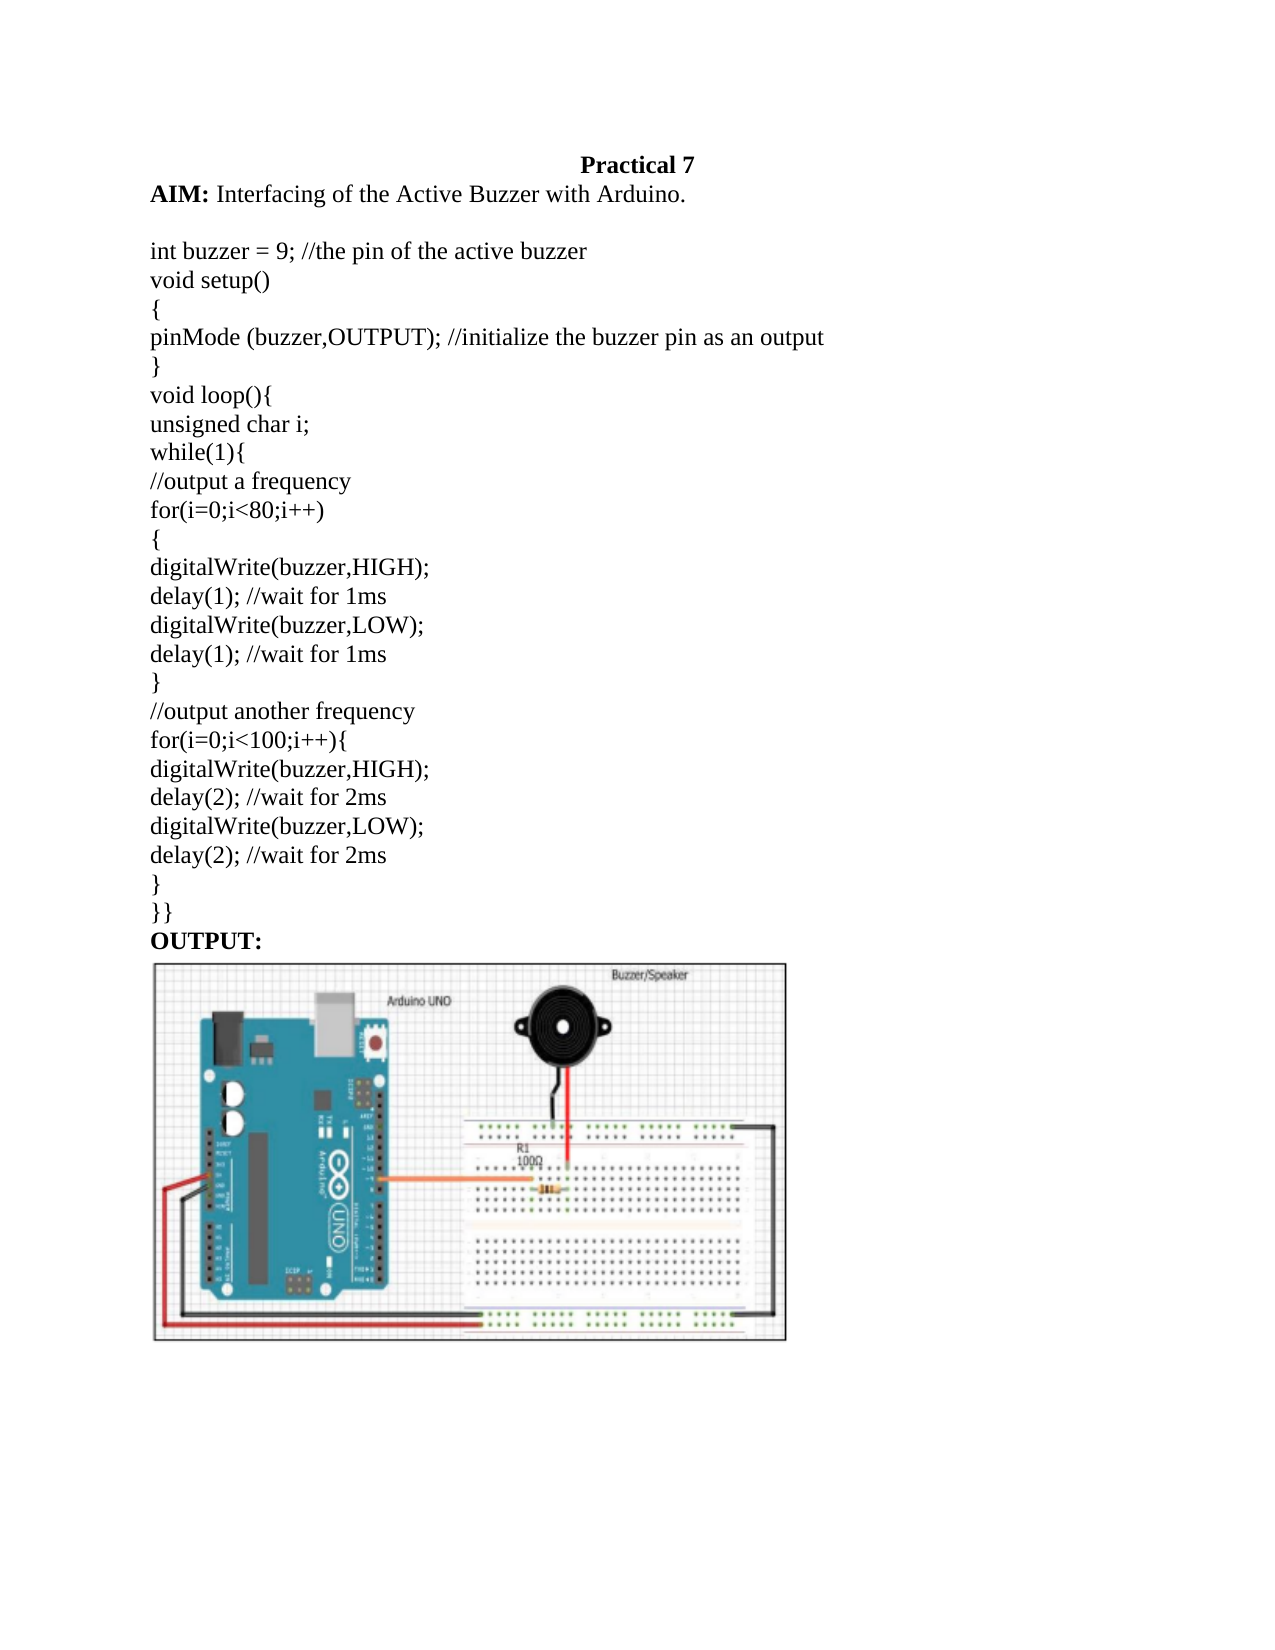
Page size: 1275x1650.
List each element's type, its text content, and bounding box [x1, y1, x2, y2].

text for(i=0;i<80;i++) [150, 495, 1125, 524]
text void setup() [150, 265, 1125, 294]
text while(1){ [150, 437, 1125, 466]
text OUTPUT: [150, 926, 1125, 955]
text //output another frequency [150, 696, 1125, 725]
text digitalWrite(buzzer,LOW); [150, 811, 1125, 840]
text delay(1); //wait for 1ms [150, 639, 1125, 667]
text digitalWrite(buzzer,HIGH); [150, 552, 1125, 581]
text for(i=0;i<100;i++){ [150, 725, 1125, 754]
text } [150, 869, 1125, 897]
text delay(2); //wait for 2ms [150, 782, 1125, 811]
text Practical 7 [150, 150, 1125, 179]
text void loop(){ [150, 380, 1125, 409]
text } [150, 667, 1125, 696]
text int buzzer = 9; //the pin of the active buzzer [150, 236, 1125, 265]
text }} [150, 897, 1125, 926]
text { [150, 294, 1125, 322]
text delay(2); //wait for 2ms [150, 840, 1125, 869]
text unsigned char i; [150, 409, 1125, 437]
text digitalWrite(buzzer,LOW); [150, 610, 1125, 639]
text pinMode (buzzer,OUTPUT); //initialize the buzzer pin as an output [150, 322, 1125, 351]
text digitalWrite(buzzer,HIGH); [150, 754, 1125, 782]
text delay(1); //wait for 1ms [150, 581, 1125, 610]
text } [150, 351, 1125, 380]
picture [150, 955, 796, 1352]
text //output a frequency [150, 466, 1125, 495]
text AIM: Interfacing of the Active Buzzer with Arduino. [150, 179, 1125, 207]
text { [150, 524, 1125, 552]
